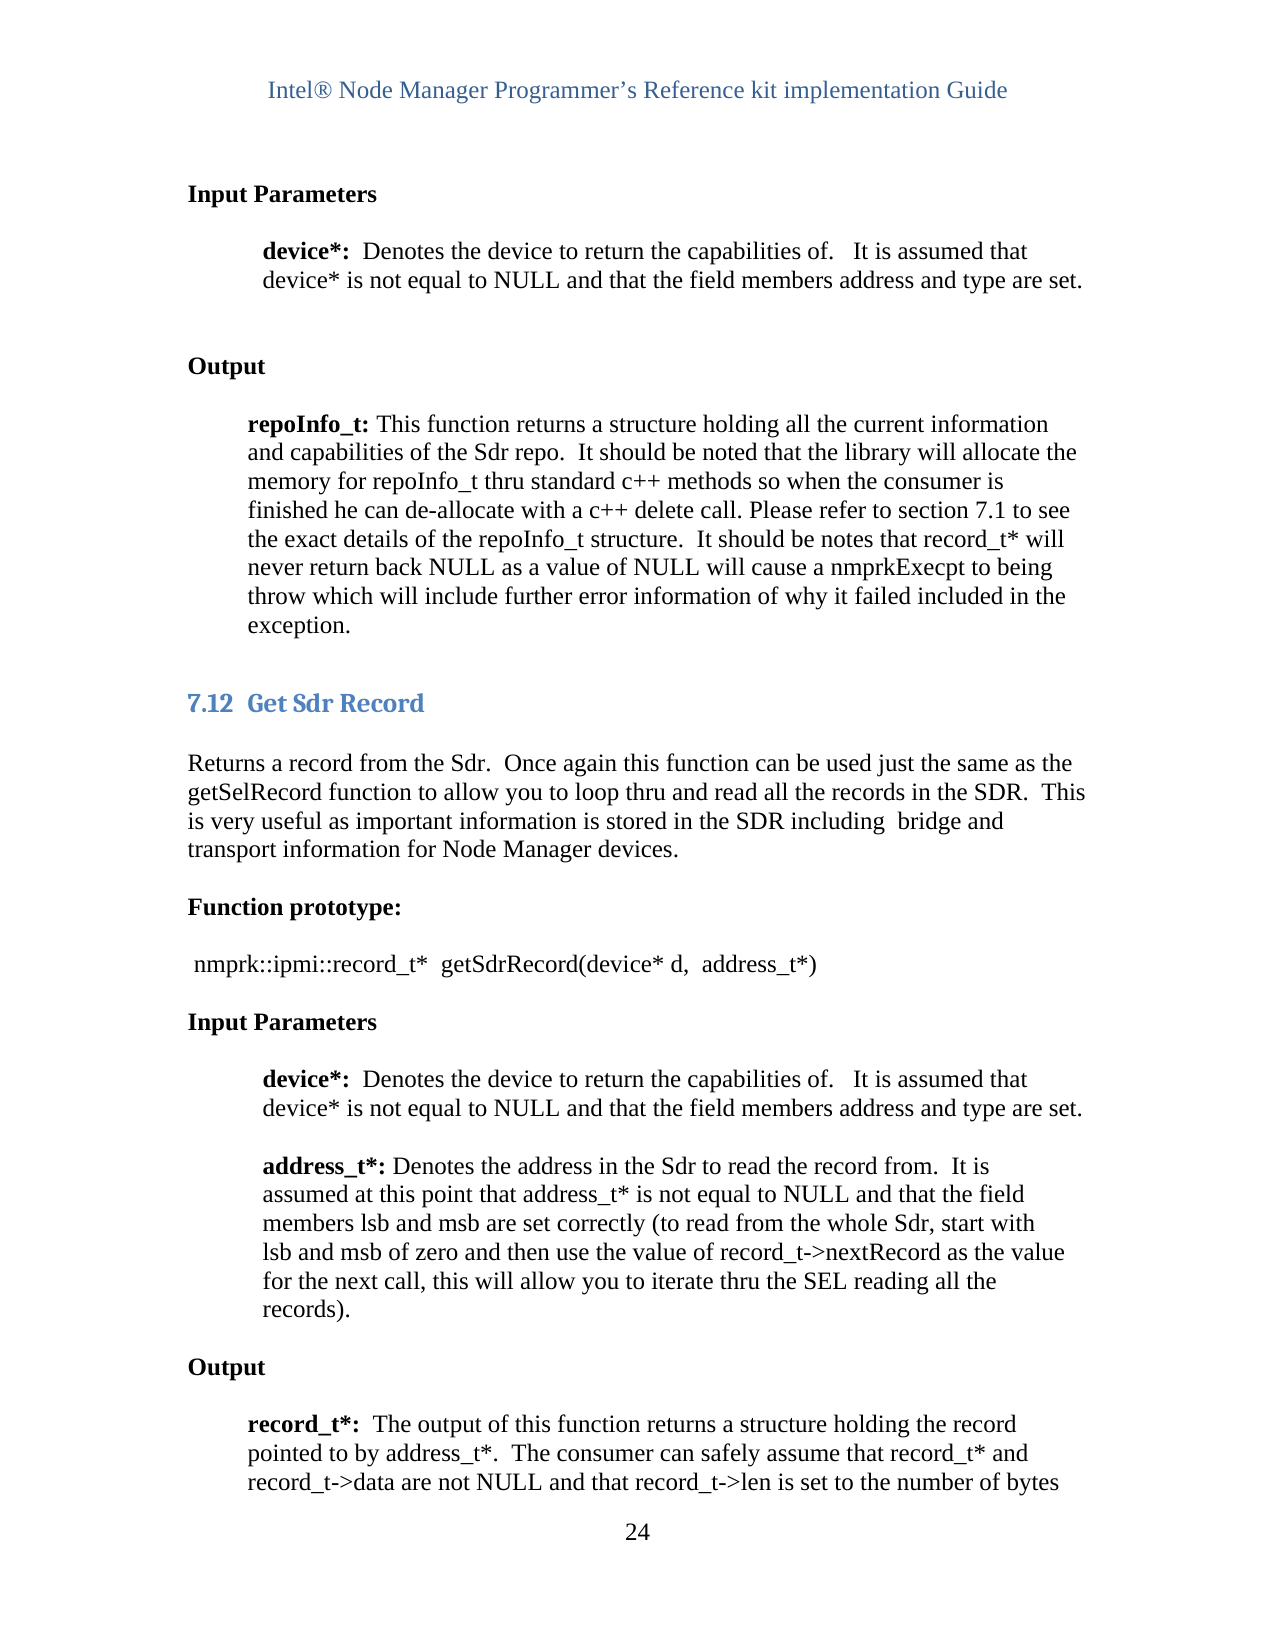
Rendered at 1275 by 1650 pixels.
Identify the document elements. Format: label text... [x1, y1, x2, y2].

text assumed at this point that address_t* is not equal to NULL and that the field [187, 1179, 1087, 1208]
text nmprk::ipmi::record_t* getSdrRecord(device* d, address_t*) [187, 949, 1087, 978]
text device*: Denotes the device to return the capabilities of. It is assumed that [187, 1064, 1087, 1093]
text Input Parameters [187, 1007, 1087, 1036]
text device* is not equal to NULL and that the field members address and type are set. [187, 1093, 1087, 1122]
text device* is not equal to NULL and that the field members address and type are set. [187, 265, 1087, 294]
subtitle Get Sdr Record [187, 688, 1087, 719]
text Input Parameters [187, 179, 1087, 207]
text records). [187, 1294, 1087, 1323]
text Output [187, 1352, 1087, 1381]
text members lsb and msb are set correctly (to read from the whole Sdr, start with [187, 1208, 1087, 1237]
text Function prototype: [187, 892, 1087, 921]
text repoInfo_t: This function returns a structure holding all the current information and capabilities of the Sdr repo. It should be noted that the library will allocate the [247, 409, 1087, 466]
text for the next call, this will allow you to iterate thru the SEL reading all the [187, 1266, 1087, 1294]
text address_t*: Denotes the address in the Sdr to read the record from. It is [187, 1151, 1087, 1179]
text lsb and msb of zero and then use the value of record_t->nextRecord as the value [187, 1237, 1087, 1266]
text Output [187, 351, 1087, 380]
text device*: Denotes the device to return the capabilities of. It is assumed that [187, 236, 1087, 265]
text Returns a record from the Sdr. Once again this function can be used just the same as the getSelRecord function to allow you to loop thru and read all the records in the SDR. This is very useful as important information is stored in the SDR including bridge and transport information for Node Manager devices. [187, 748, 1087, 863]
text memory for repoInfo_t thru standard c++ methods so when the consumer is finished he can de-allocate with a c++ delete call. Please refer to section 7.1 to see the exact details of the repoInfo_t structure. It should be notes that record_t* will never return back NULL as a value of NULL will cause a nmprkExecpt to being throw which will include further error information of why it failed included in the exception. [247, 466, 1087, 639]
